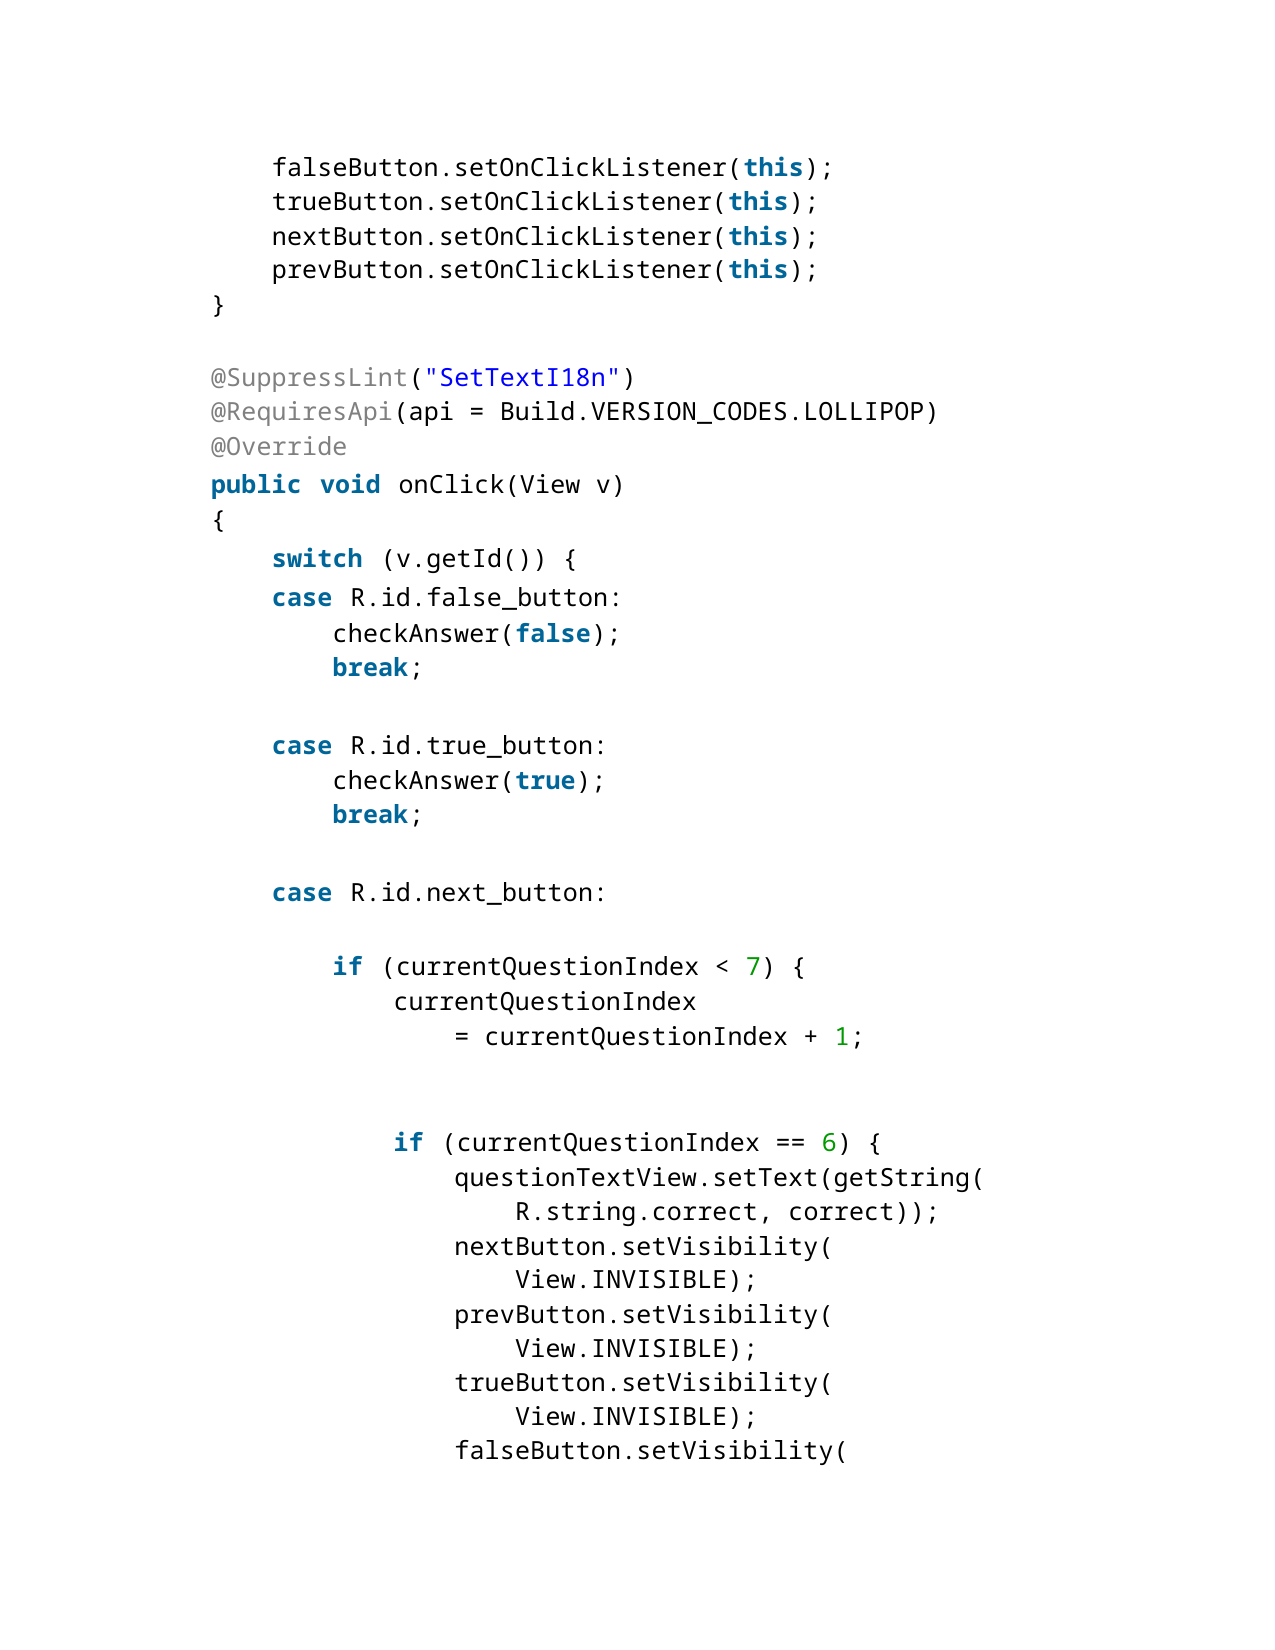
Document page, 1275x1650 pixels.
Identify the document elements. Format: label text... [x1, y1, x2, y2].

text = currentQuestionIndex + 1; [150, 1018, 1125, 1052]
text if (currentQuestionIndex < 7) { [150, 944, 1125, 984]
text View.INVISIBLE); [150, 1262, 1125, 1296]
text prevButton.setOnClickListener(this); [150, 252, 1125, 286]
text R.string.correct, correct)); [150, 1194, 1125, 1228]
text View.INVISIBLE); [150, 1330, 1125, 1364]
text break; [150, 649, 1125, 683]
text @RequiresApi(api = Build.VERSION_CODES.LOLLIPOP) [150, 394, 1125, 428]
text switch (v.getId()) { [150, 536, 1125, 576]
text case R.id.false_button: [150, 576, 1125, 615]
text trueButton.setOnClickListener(this); [150, 184, 1125, 218]
text @Override [150, 428, 1125, 462]
text falseButton.setOnClickListener(this); [150, 150, 1125, 184]
text falseButton.setVisibility( [150, 1432, 1125, 1467]
text if (currentQuestionIndex == 6) { [150, 1120, 1125, 1160]
text { [150, 502, 1125, 536]
text nextButton.setOnClickListener(this); [150, 218, 1125, 252]
text checkAnswer(true); [150, 763, 1125, 797]
text } [150, 286, 1125, 320]
text nextButton.setVisibility( [150, 1228, 1125, 1262]
text case R.id.next_button: [150, 871, 1125, 910]
text prevButton.setVisibility( [150, 1296, 1125, 1330]
text View.INVISIBLE); [150, 1398, 1125, 1432]
text questionTextView.setText(getString( [150, 1160, 1125, 1194]
text public void onClick(View v) [150, 462, 1125, 502]
text break; [150, 797, 1125, 831]
text currentQuestionIndex [150, 984, 1125, 1018]
text case R.id.true_button: [150, 723, 1125, 763]
text @SuppressLint("SetTextI18n") [150, 360, 1125, 394]
text trueButton.setVisibility( [150, 1364, 1125, 1398]
text checkAnswer(false); [150, 615, 1125, 649]
